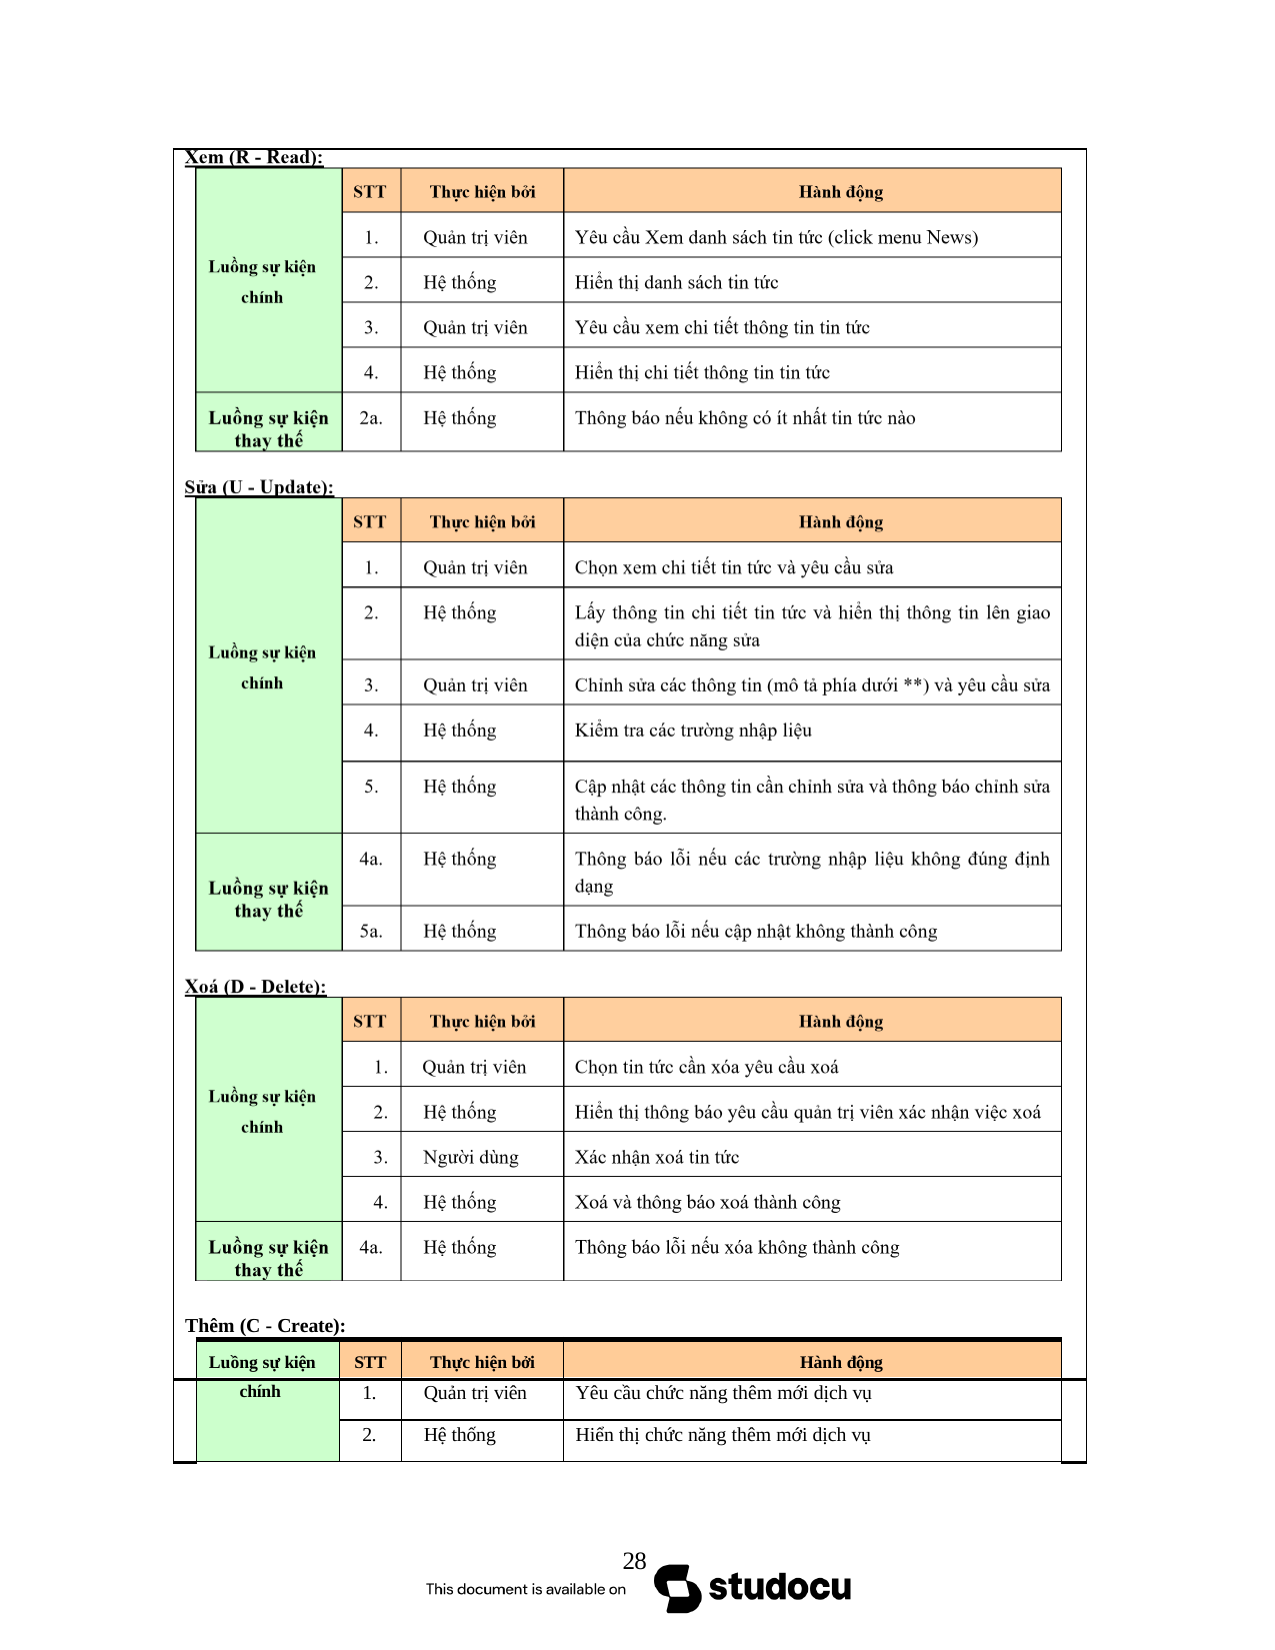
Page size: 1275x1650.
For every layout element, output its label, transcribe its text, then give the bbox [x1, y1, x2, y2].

table_header Thêm (C - Create): [174, 150, 1086, 1337]
table_cell STT [340, 1342, 401, 1377]
table_cell Quản trị viên [402, 1381, 563, 1419]
table_cell 1. [340, 1381, 401, 1419]
table_cell [1062, 1381, 1086, 1461]
table_cell Hệ thống [402, 1421, 563, 1461]
picture [325, 1558, 951, 1619]
table_cell chính [197, 1381, 339, 1461]
picture [637, 1561, 643, 1568]
table_cell [1062, 1337, 1086, 1377]
table_cell 2. [340, 1421, 401, 1461]
table_cell [174, 1381, 196, 1461]
table_cell Yêu cầu chức năng thêm mới dịch vụ [564, 1381, 1061, 1419]
table_cell Hành động [564, 1342, 1061, 1377]
table_cell [174, 1337, 196, 1377]
table_cell Thực hiện bởi [402, 1342, 563, 1377]
table_cell Luồng sự kiện [197, 1342, 339, 1377]
table_cell Hiển thị chức năng thêm mới dịch vụ [564, 1421, 1061, 1461]
picture [184, 149, 1062, 1281]
